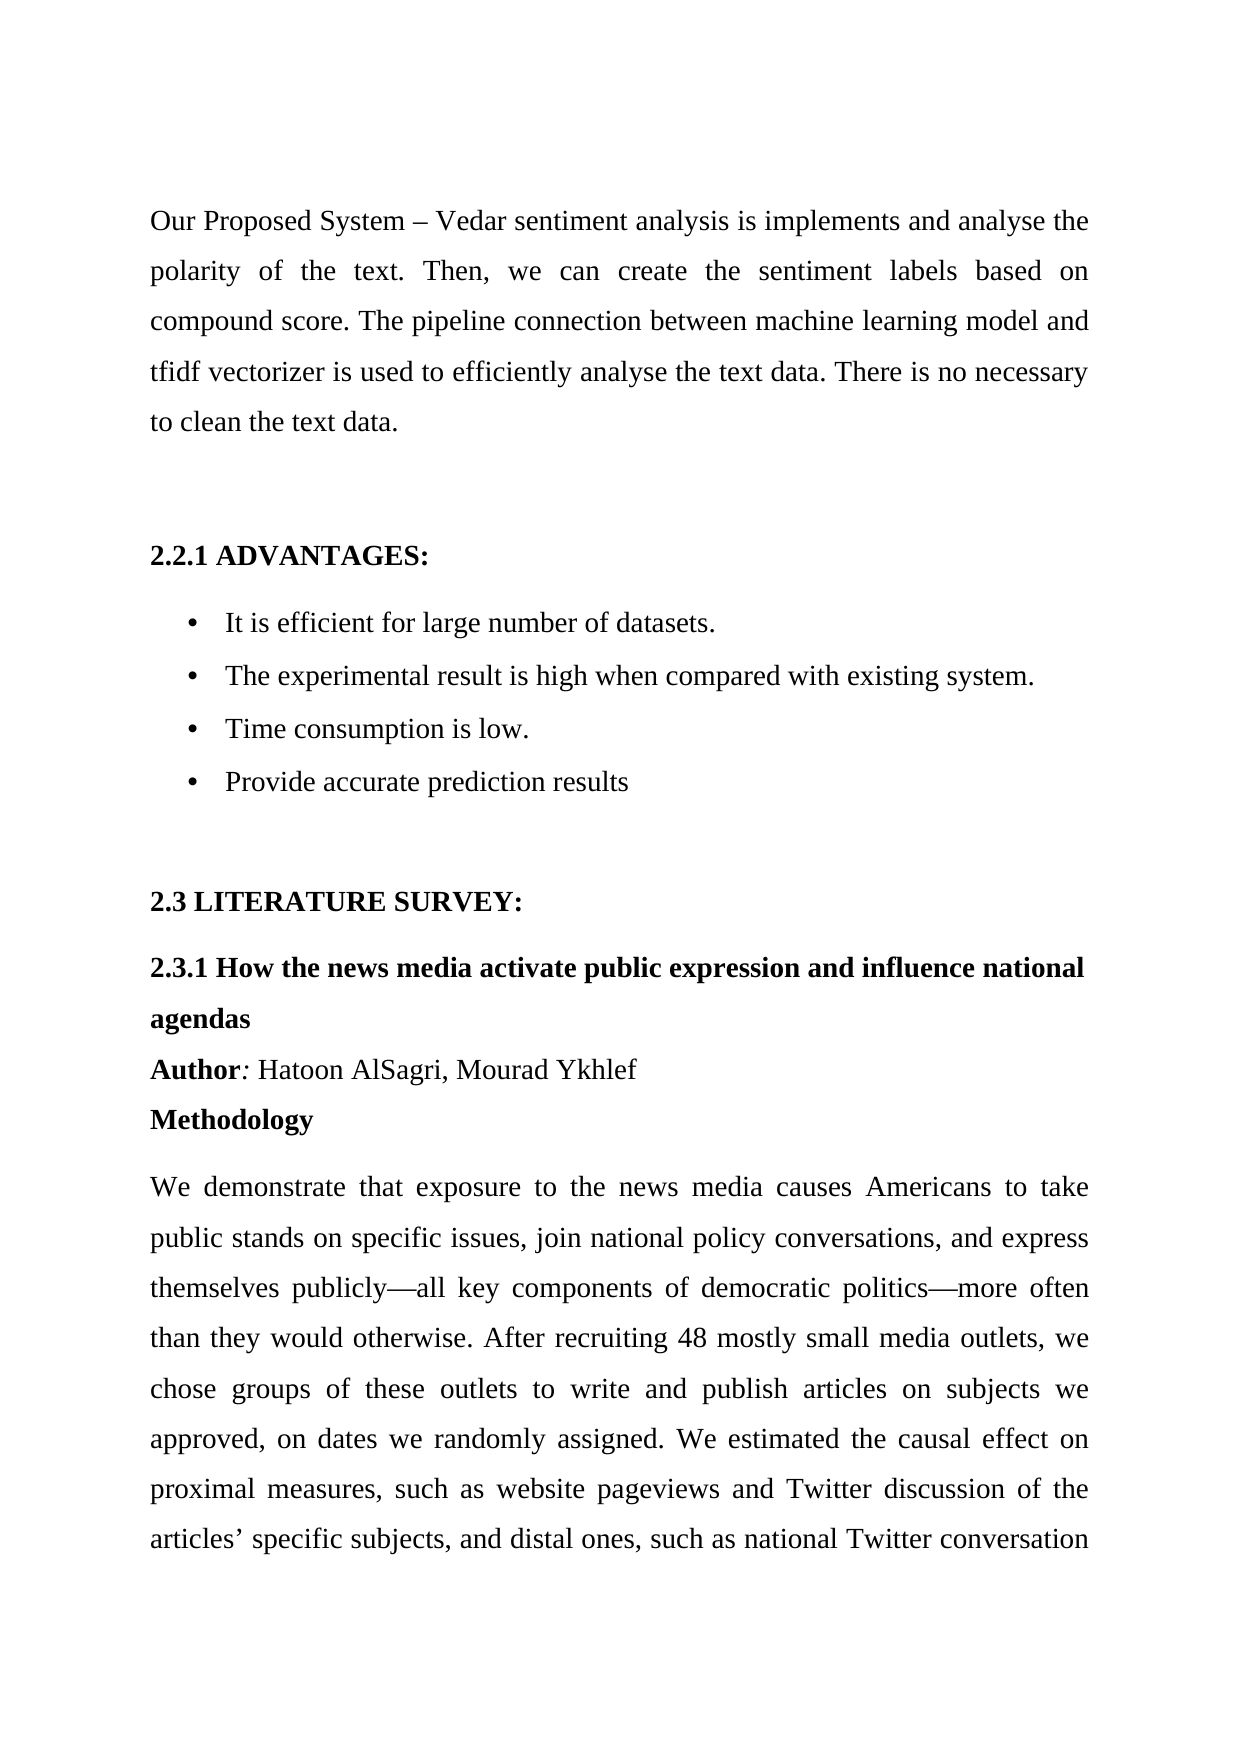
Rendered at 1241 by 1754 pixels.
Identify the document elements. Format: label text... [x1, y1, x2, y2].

text 2.2.1 ADVANTAGES: [150, 538, 1090, 572]
text Our Proposed System – Vedar sentiment analysis is implements and analyse the polarity of the text. Then, we can create the sentiment labels based on compound score. The pipeline connection between machine learning model and tfidf vectorizer is used to efficiently analyse the text data. There is no necessary to clean the text data. [150, 203, 1090, 438]
list Provide accurate prediction results [187, 764, 1090, 797]
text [150, 1169, 1090, 1555]
subtitle 2.3.1 How the news media activate public expression and influence national agendas [150, 951, 1090, 1034]
text 2.3 LITERATURE SURVEY: [150, 884, 1090, 917]
text Methodology [150, 1102, 1090, 1136]
list It is efficient for large number of datasets. [187, 605, 1090, 639]
text Author: Hatoon AlSagri, Mourad Ykhlef [150, 1052, 1094, 1086]
list Time consumption is low. [187, 711, 1090, 744]
list The experimental result is high when compared with existing system. [187, 658, 1090, 692]
